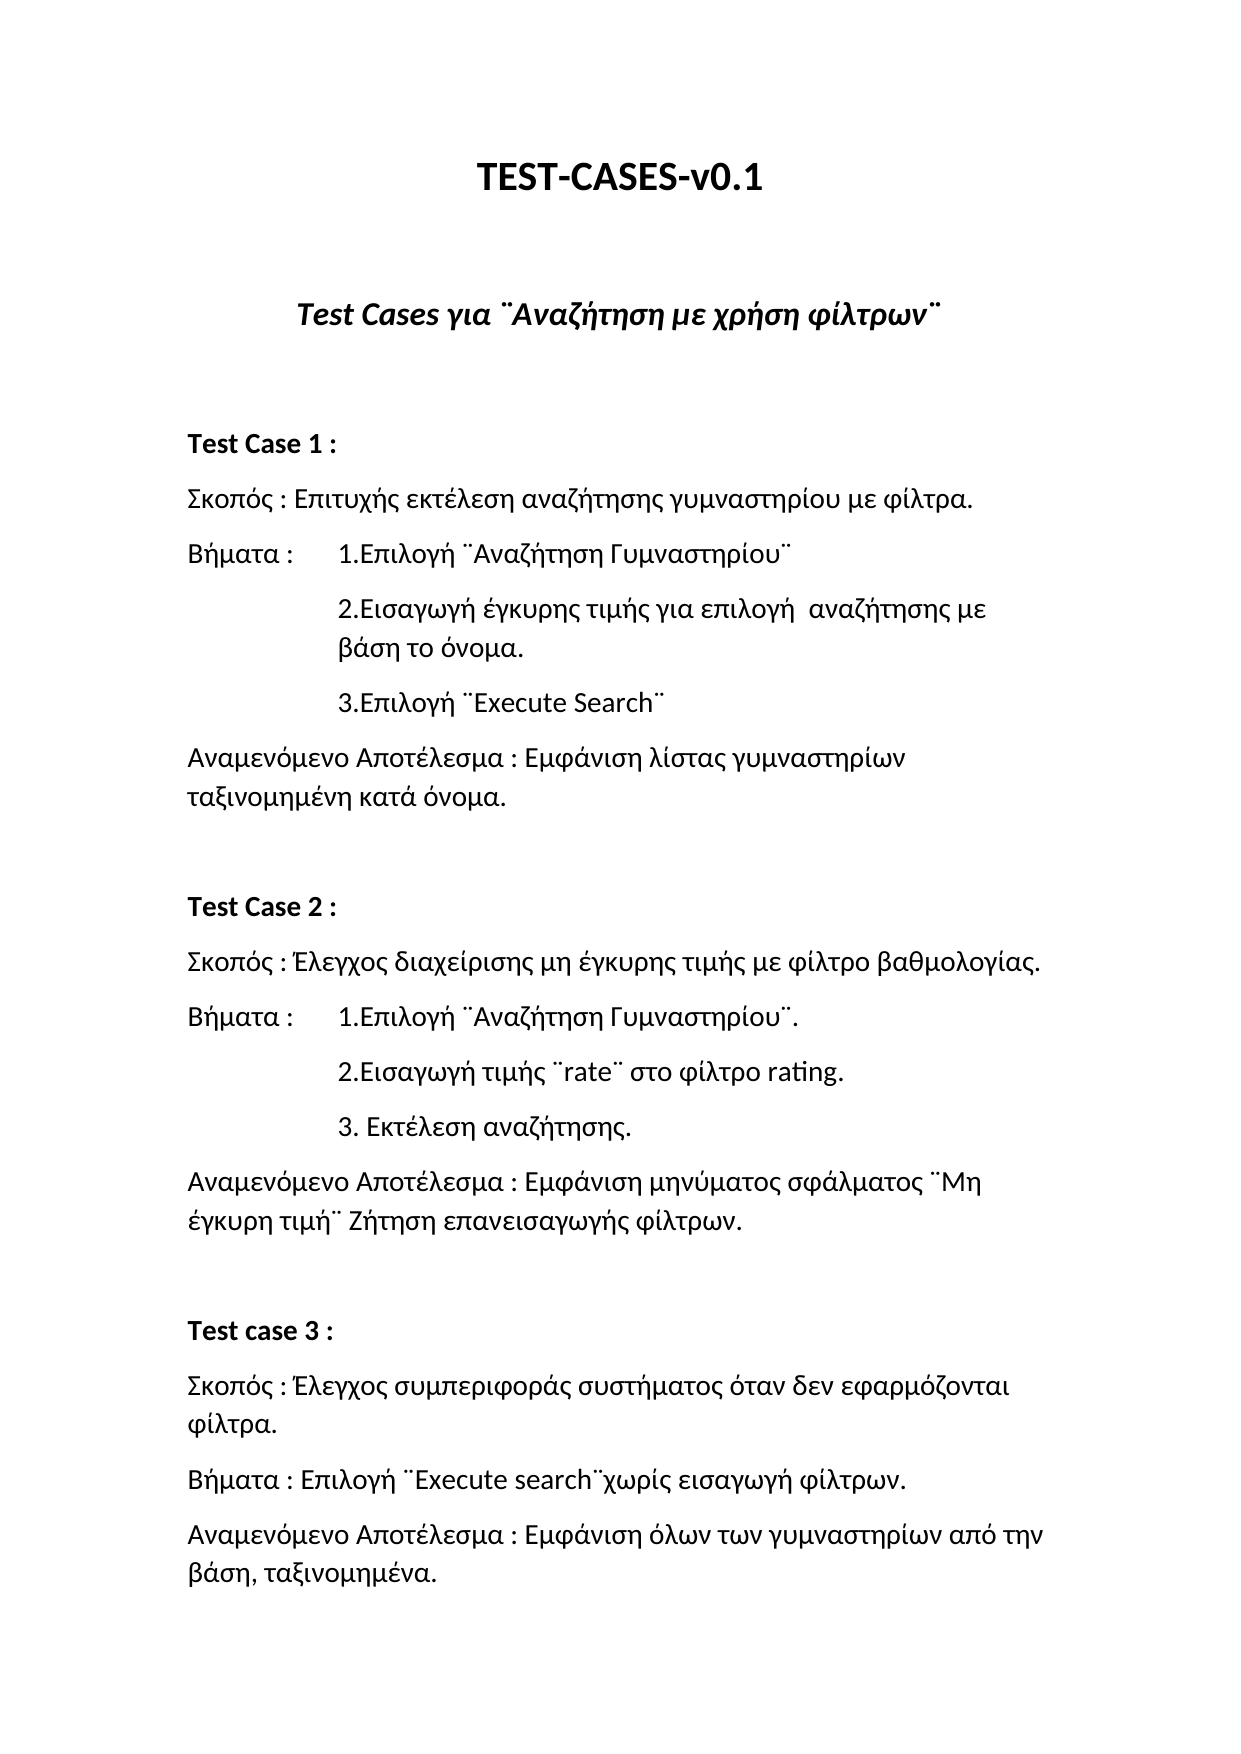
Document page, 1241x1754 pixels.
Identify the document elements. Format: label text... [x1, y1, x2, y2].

text Σκοπός : Έλεγχος συμπεριφοράς συστήματος όταν δεν εφαρμόζονται φίλτρα. [187, 1367, 1053, 1441]
text Σκοπός : Έλεγχος διαχείρισης μη έγκυρης τιμής με φίλτρο βαθμολογίας. [187, 943, 1053, 979]
text Αναμενόμενο Αποτέλεσμα : Εμφάνιση λίστας γυμναστηρίων ταξινομημένη κατά όνομα. [187, 739, 1053, 813]
text 3. Εκτέλεση αναζήτησης. [187, 1108, 1053, 1144]
text Βήματα : 1.Επιλογή ¨Αναζήτηση Γυμναστηρίου¨. [187, 998, 1053, 1034]
text Βήματα : Επιλογή ¨Execute search¨χωρίς εισαγωγή φίλτρων. [187, 1461, 1053, 1496]
text Test Cases για ¨Αναζήτηση με χρήση φίλτρων¨ [187, 293, 1053, 334]
text 2.Εισαγωγή έγκυρης τιμής για επιλογή αναζήτησης με βάση το όνομα. [337, 591, 1053, 665]
text Σκοπός : Επιτυχής εκτέλεση αναζήτησης γυμναστηρίου με φίλτρα. [187, 480, 1053, 516]
text Αναμενόμενο Αποτέλεσμα : Εμφάνιση μηνύματος σφάλματος ¨Μη έγκυρη τιμή¨ Ζήτηση επανεισαγωγής φίλτρων. [187, 1163, 1053, 1237]
text Test Case 1 : [187, 425, 1053, 461]
text Αναμενόμενο Αποτέλεσμα : Εμφάνιση όλων των γυμναστηρίων από την βάση, ταξινομημένα. [187, 1516, 1053, 1590]
text 3.Επιλογή ¨Execute Search¨ [225, 684, 1053, 720]
text Test Case 2 : [187, 888, 1053, 923]
text TEST-CASES-v0.1 [187, 150, 1053, 201]
text 2.Εισαγωγή τιμής ¨rate¨ στο φίλτρο rating. [187, 1053, 1053, 1089]
text Βήματα : 1.Επιλογή ¨Αναζήτηση Γυμναστηρίου¨ [187, 536, 1053, 571]
text Test case 3 : [187, 1312, 1053, 1348]
